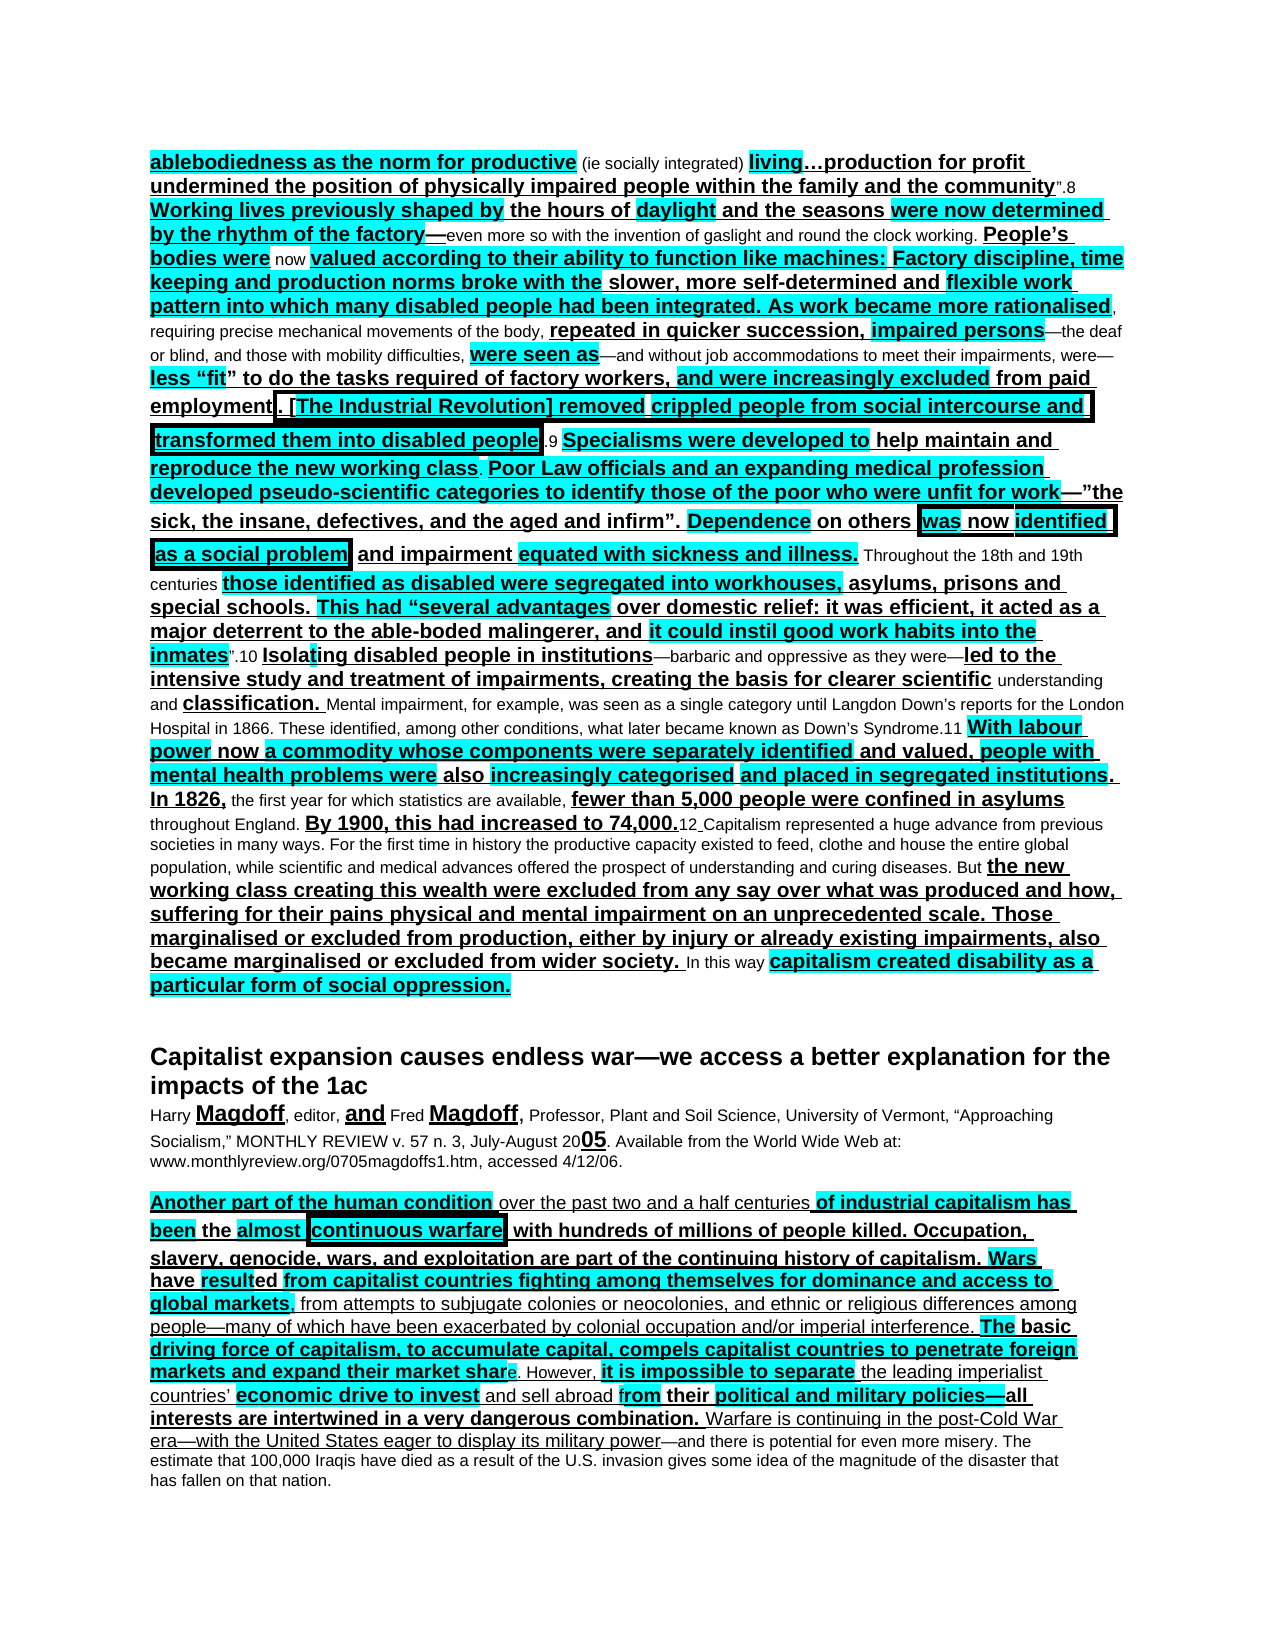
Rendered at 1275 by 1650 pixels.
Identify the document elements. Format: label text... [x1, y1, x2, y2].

text Another part of the human condition over the past two and a half centuries of industrial capitalism has been the almost continuous warfare with hundreds of millions of people killed. Occupation, slavery, genocide, wars, and exploitation are part of the continuing history of capitalism. Wars have resulted from capitalist countries fighting among themselves for dominance and access to global markets, from attempts to subjugate colonies or neocolonies, and ethnic or religious differences among people—many of which have been exacerbated by colonial occupation and/or imperial interference. The basic driving force of capitalism, to accumulate capital, compels capitalist countries to penetrate foreign markets and expand their market share. However, it is impossible to separate the leading imperialist countries’ economic drive to invest and sell abroad from their political and military policies—all interests are intertwined in a very dangerous combination. Warfare is continuing in the post-Cold War era—with the United States eager to display its military power—and there is potential for even more misery. The estimate that 100,000 Iraqis have died as a result of the U.S. invasion gives some idea of the magnitude of the disaster that has fallen on that nation. [150, 1191, 1080, 1489]
text Harry Magdoff, editor, and Fred Magdoff, Professor, Plant and Soil Science, University of Vermont, “Approaching Socialism,” MONTHLY REVIEW v. 57 n. 3, July-August 2005. Available from the World Wide Web at: www.monthlyreview.org/0705magdoffs1.htm, accessed 4/12/06. [150, 1099, 1125, 1171]
text Capitalist expansion causes endless war—we access a better explanation for the impacts of the 1ac [150, 1042, 1125, 1099]
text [150, 150, 1125, 997]
